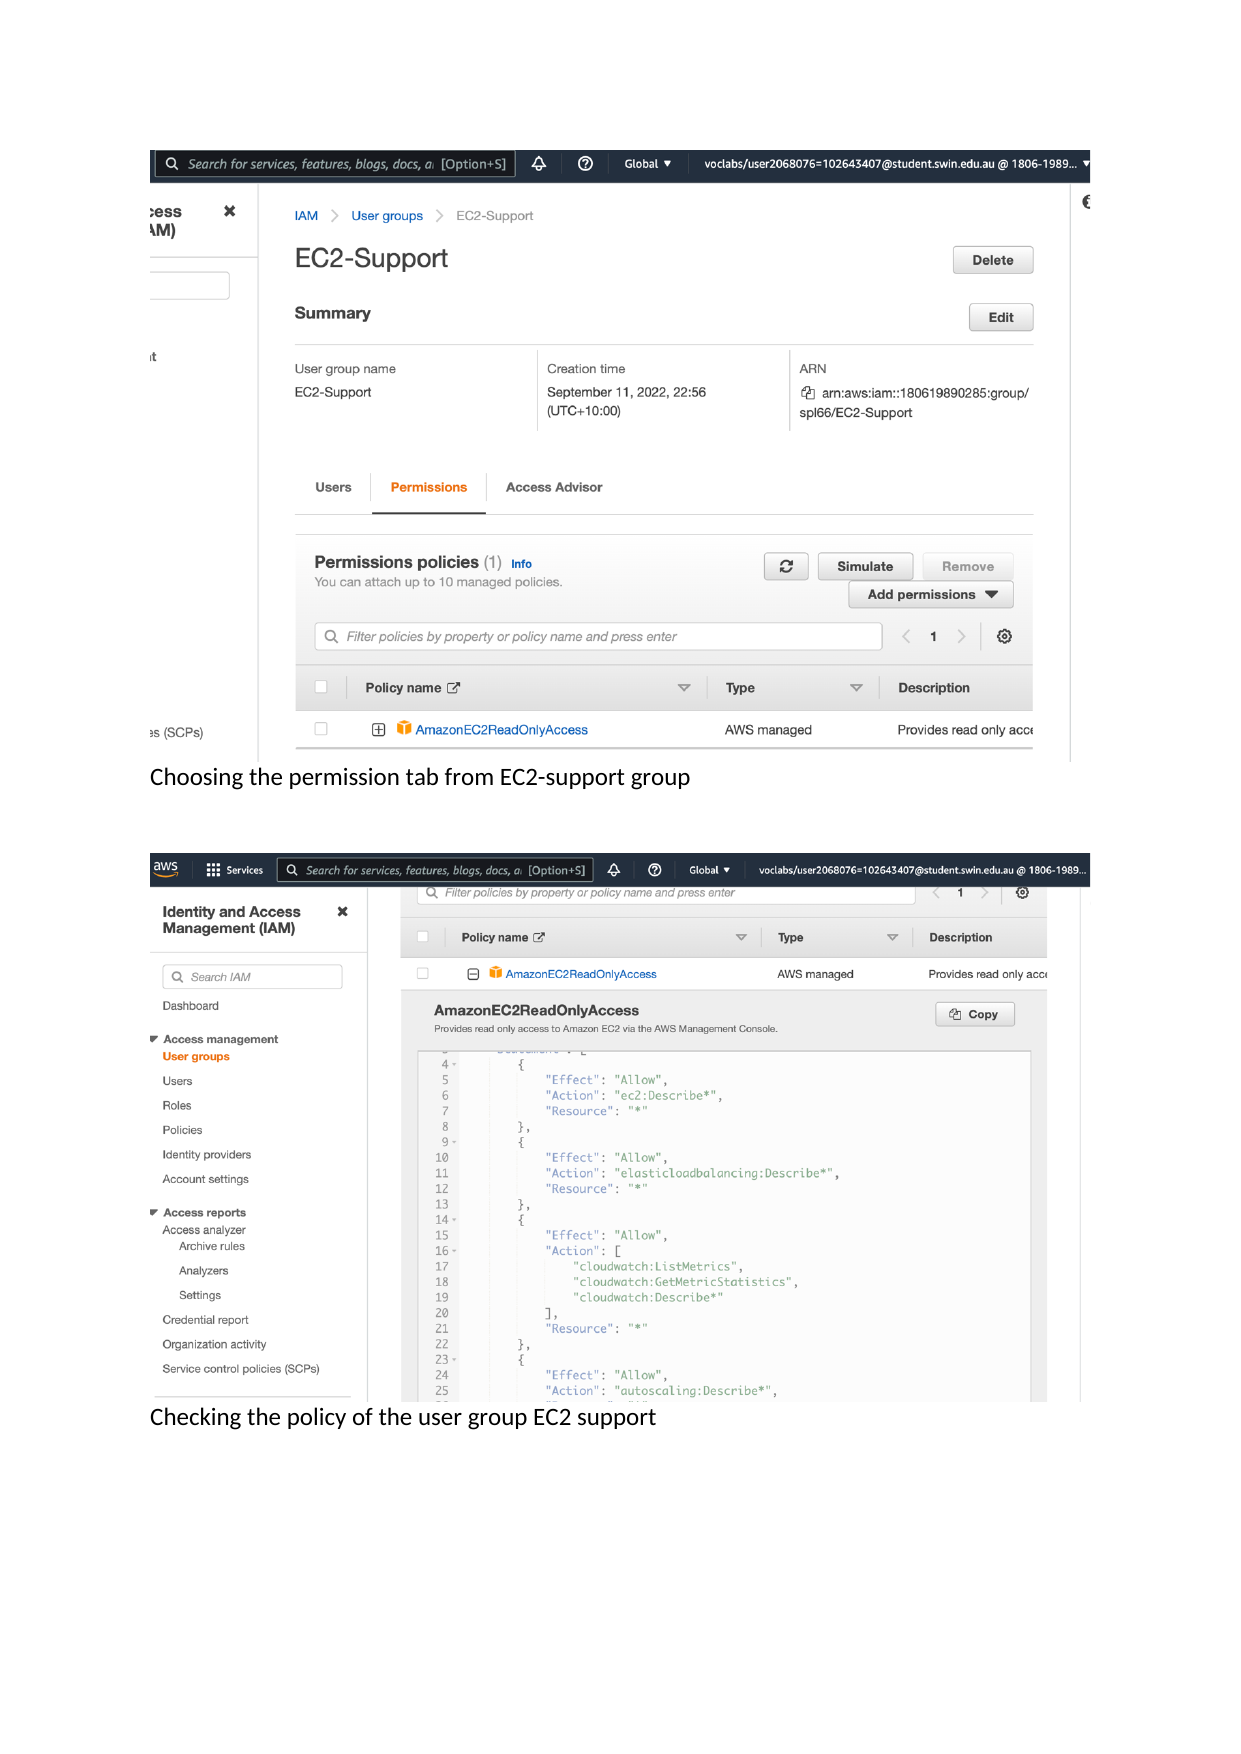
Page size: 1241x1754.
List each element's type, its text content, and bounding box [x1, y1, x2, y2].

picture [150, 150, 1091, 762]
text Checking the policy of the user group EC2 support [150, 1402, 1090, 1432]
text Choosing the permission tab from EC2-support group [150, 762, 1090, 792]
picture [150, 853, 1091, 1402]
